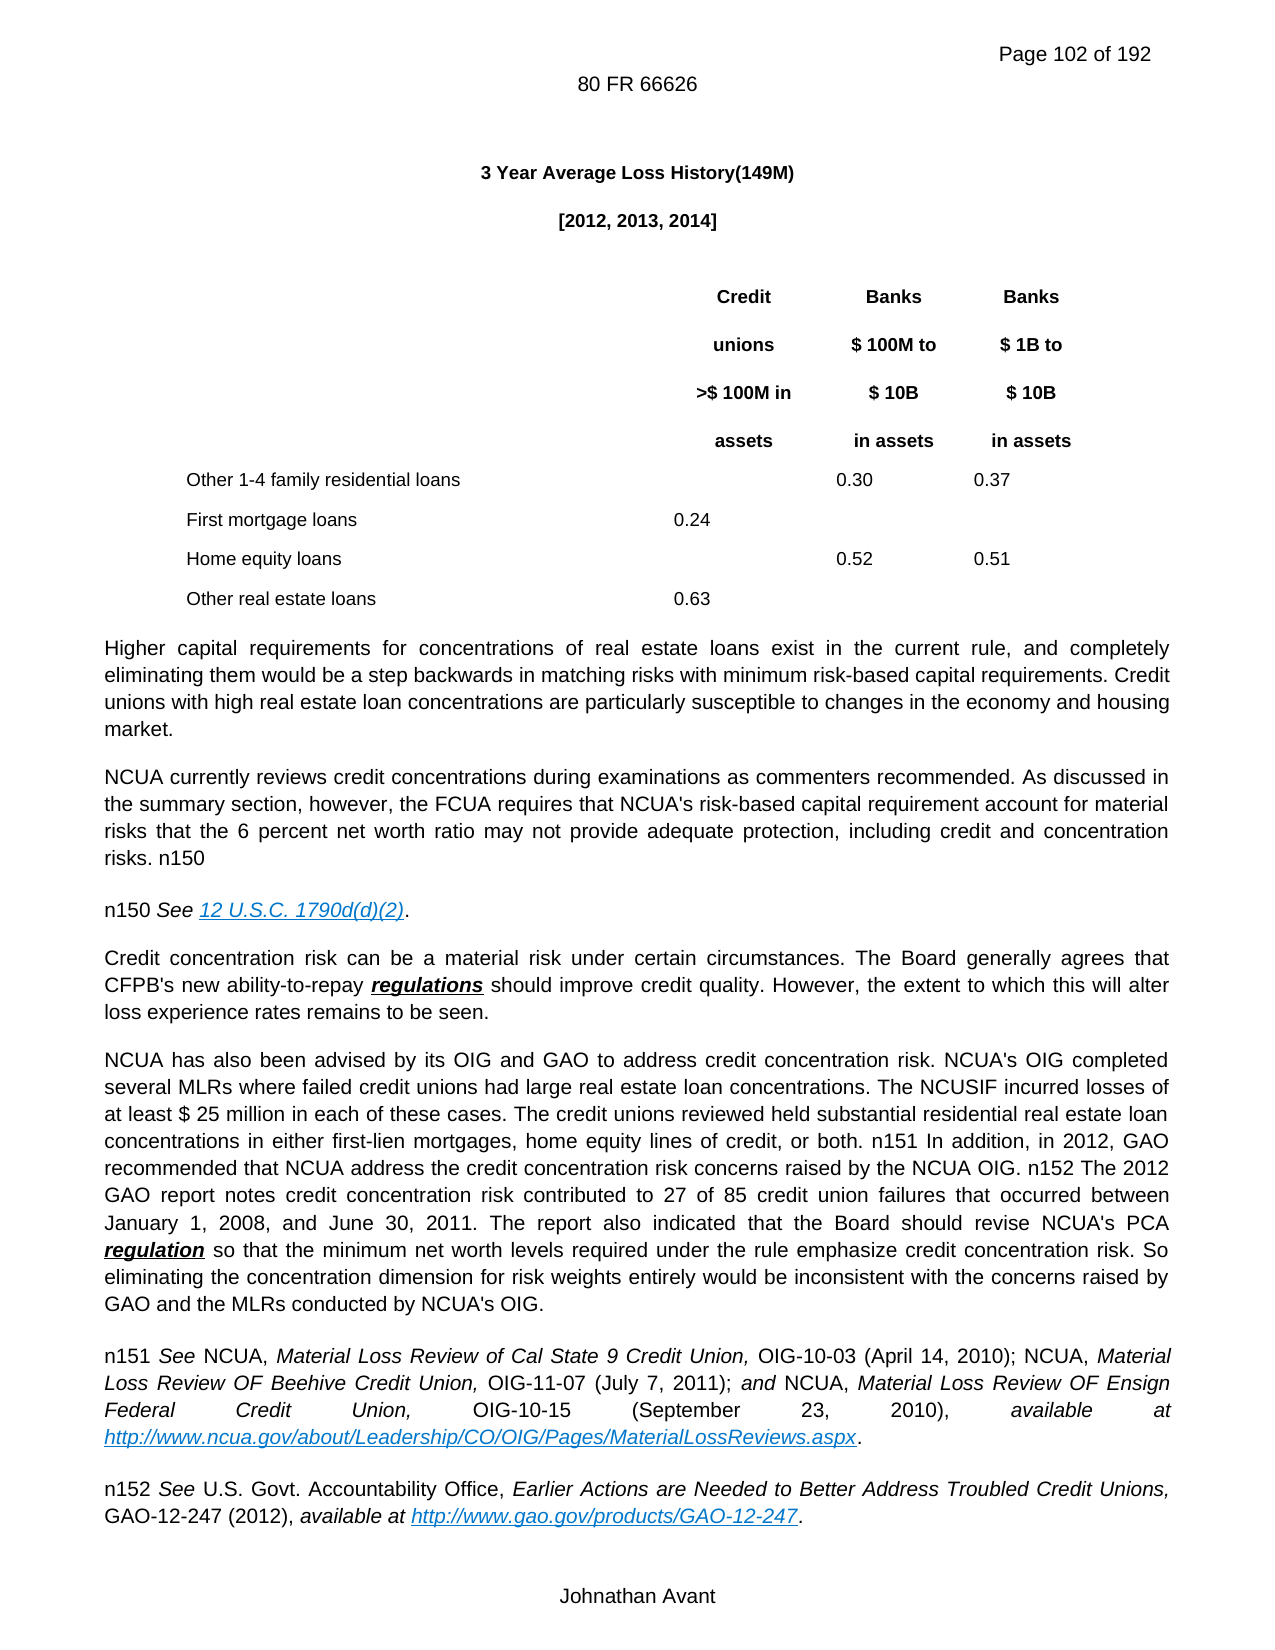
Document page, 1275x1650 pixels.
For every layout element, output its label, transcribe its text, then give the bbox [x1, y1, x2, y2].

text n152 See U.S. Govt. Accountability Office, Earlier Actions are Needed to Better Address Troubled Credit Unions, GAO-12-247 (2012), available at http://www.gao.gov/products/GAO-12-247. [104, 1474, 1171, 1528]
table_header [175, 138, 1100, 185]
text Higher capital requirements for concentrations of real estate loans exist in the current rule, and completely eliminating them would be a step backwards in matching risks with minimum risk-based capital requirements. Credit unions with high real estate loan concentrations are particularly susceptible to changes in the economy and housing market. [104, 632, 1171, 741]
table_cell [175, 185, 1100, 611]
text NCUA has also been advised by its OIG and GAO to address credit concentration risk. NCUA's OIG completed several MLRs where failed credit unions had large real estate loan concentrations. The NCUSIF incurred losses of at least $ 25 million in each of these cases. The credit unions reviewed held substantial residential real estate loan concentrations in either first-lien mortgages, home equity lines of credit, or both. n151 In addition, in 2012, GAO recommended that NCUA address the credit concentration risk concerns raised by the NCUA OIG. n152 The 2012 GAO report notes credit concentration risk contributed to 27 of 85 credit union failures that occurred between January 1, 2008, and June 30, 2011. The report also indicated that the Board should revise NCUA's PCA regulation so that the minimum net worth levels required under the rule emphasize credit concentration risk. So eliminating the concentration dimension for risk weights entirely would be inconsistent with the concerns raised by GAO and the MLRs conducted by NCUA's OIG. [104, 1045, 1171, 1316]
text n151 See NCUA, Material Loss Review of Cal State 9 Credit Union, OIG-10-03 (April 14, 2010); NCUA, Material Loss Review OF Beehive Credit Union, OIG-11-07 (July 7, 2011); and NCUA, Material Loss Review OF Ensign Federal Credit Union, OIG-10-15 (September 23, 2010), available at http://www.ncua.gov/about/Leadership/CO/OIG/Pages/MaterialLossReviews.aspx. [104, 1341, 1171, 1449]
text Credit concentration risk can be a material risk under certain circumstances. The Board generally agrees that CFPB's new ability-to-repay regulations should improve credit quality. However, the extent to which this will alter loss experience rates remains to be seen. [104, 943, 1171, 1024]
text NCUA currently reviews credit concentrations during examinations as commenters recommended. As discussed in the summary section, however, the FCUA requires that NCUA's risk-based capital requirement account for material risks that the 6 percent net worth ratio may not provide adequate protection, including credit and concentration risks. n150 [104, 761, 1171, 870]
text n150 See 12 U.S.C. 1790d(d)(2). [104, 895, 1171, 922]
